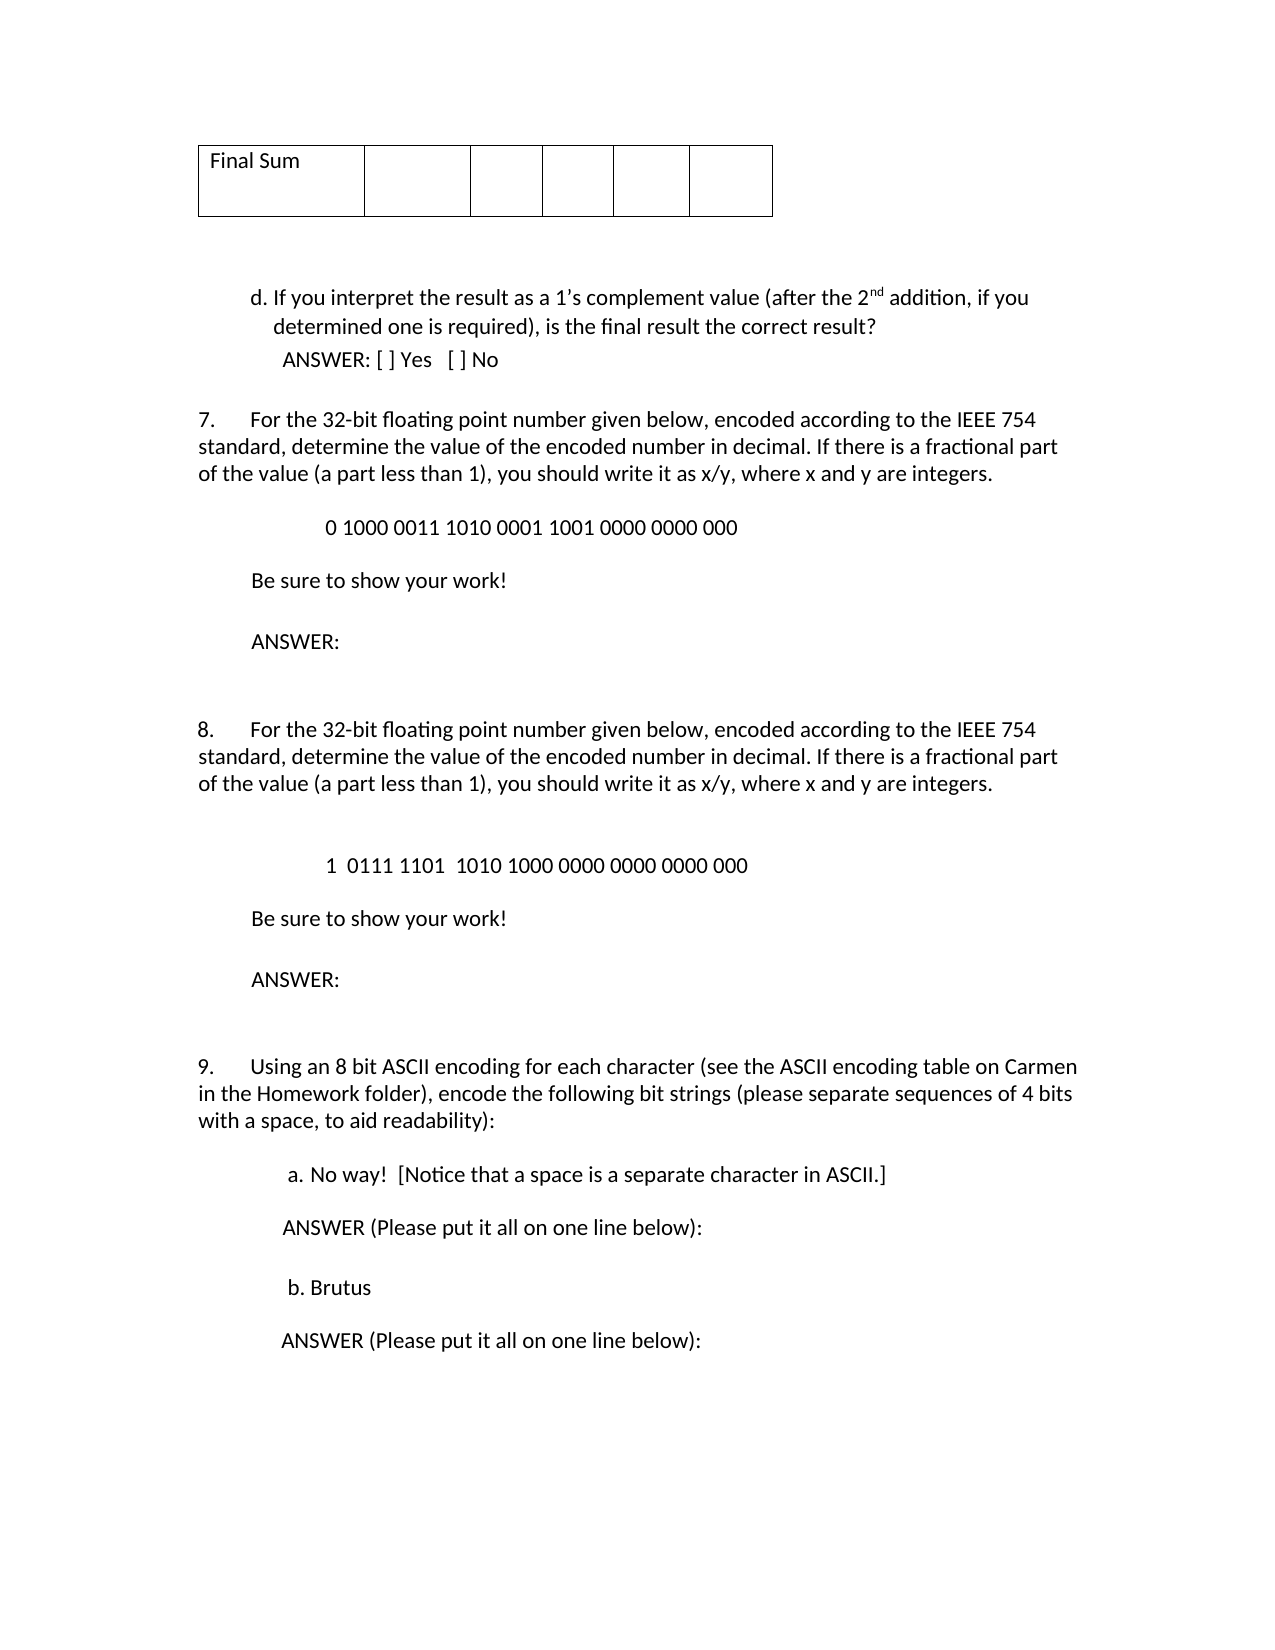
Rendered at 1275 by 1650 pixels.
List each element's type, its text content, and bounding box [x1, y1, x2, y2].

table_cell [471, 146, 542, 216]
table_cell Final Sum [199, 146, 364, 216]
text ANSWER (Please put it all on one line below): [250, 1326, 1042, 1354]
list No way! [Notice that a space is a separate character in ASCII.] [287, 1160, 1100, 1188]
list Brutus [287, 1273, 1100, 1301]
list Using an 8 bit ASCII encoding for each character (see the ASCII encoding table on Carmen in the Homework folder), encode the following bit strings (please separate sequences of 4 bits with a space, to aid readability): [197, 1052, 1079, 1134]
table_cell [614, 146, 689, 216]
text Be sure to show your work! [251, 566, 1042, 594]
text 0 1000 0011 1010 0001 1001 0000 0000 000 [251, 513, 1079, 541]
list If you interpret the result as a 1’s complement value (after the 2nd addition, if you determined one is required), is the final result the correct result? [250, 283, 1100, 340]
text Be sure to show your work! [251, 904, 1042, 933]
text ANSWER: [251, 627, 1042, 655]
text ANSWER (Please put it all on one line below): [282, 1213, 1042, 1241]
table_cell [365, 146, 470, 216]
table_cell [543, 146, 613, 216]
list For the 32-bit floating point number given below, encoded according to the IEEE 754 standard, determine the value of the encoded number in decimal. If there is a fractional part of the value (a part less than 1), you should write it as x/y, where x and y are integers. [198, 406, 1079, 487]
table_cell [690, 146, 772, 216]
text ANSWER: [ ] Yes [ ] No [282, 345, 1042, 373]
text 1 0111 1101 1010 1000 0000 0000 0000 000 [251, 852, 1079, 879]
text ANSWER: [251, 965, 1042, 992]
list For the 32-bit floating point number given below, encoded according to the IEEE 754 standard, determine the value of the encoded number in decimal. If there is a fractional part of the value (a part less than 1), you should write it as x/y, where x and y are integers. [197, 716, 1079, 798]
